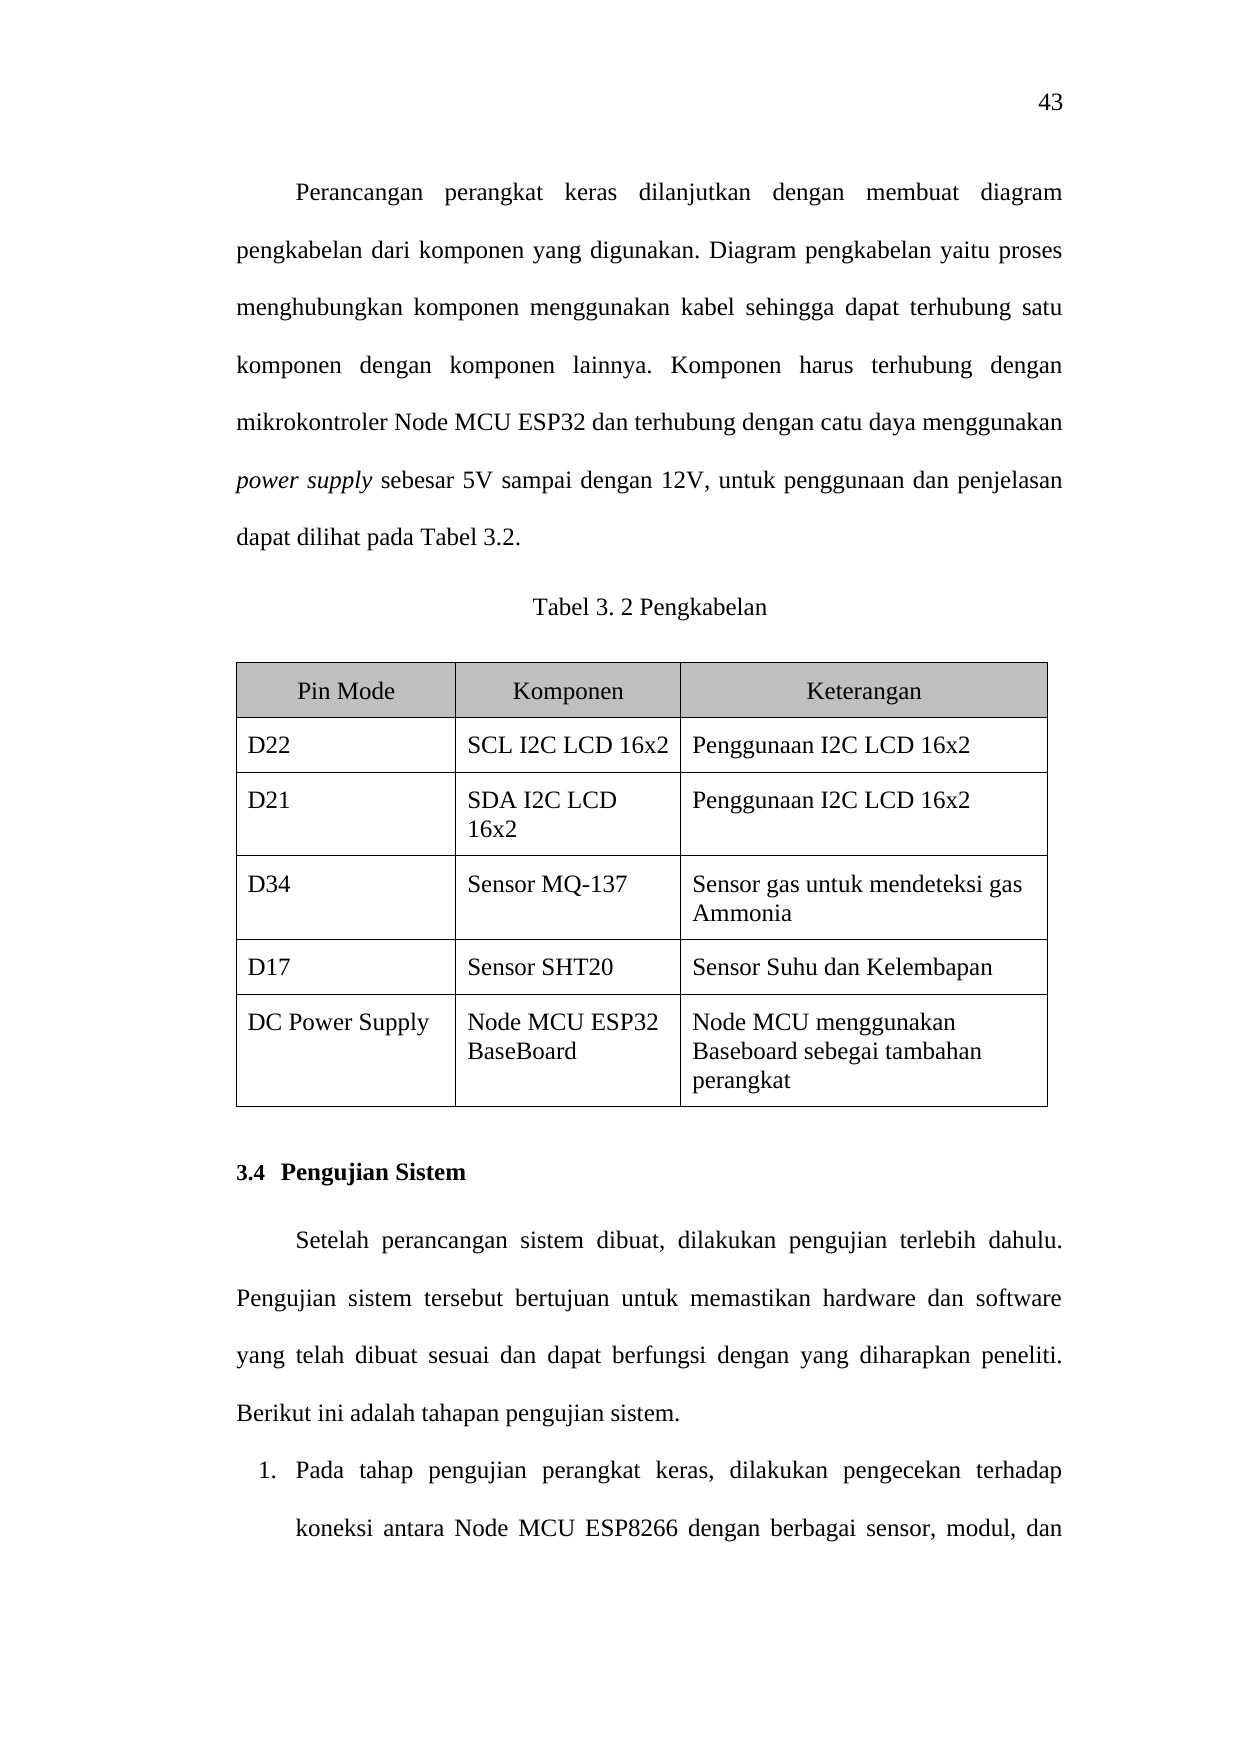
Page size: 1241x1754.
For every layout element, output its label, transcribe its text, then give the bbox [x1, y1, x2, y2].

text Tabel 3. 2 Pengkabelan [236, 592, 1063, 621]
table_cell Penggunaan I2C LCD 16x2 [681, 773, 1047, 855]
text Perancangan perangkat keras dilanjutkan dengan membuat diagram pengkabelan dari komponen yang digunakan. Diagram pengkabelan yaitu proses menghubungkan komponen menggunakan kabel sehingga dapat terhubung satu komponen dengan komponen lainnya. Komponen harus terhubung dengan mikrokontroler Node MCU ESP32 dan terhubung dengan catu daya menggunakan power supply sebesar 5V sampai dengan 12V, untuk penggunaan dan penjelasan dapat dilihat pada Tabel 3.2. [236, 177, 1063, 551]
table_cell Sensor SHT20 [456, 940, 680, 994]
table_cell Sensor MQ-137 [456, 856, 680, 939]
table_cell Node MCU ESP32 BaseBoard [456, 995, 680, 1106]
table_cell Node MCU menggunakan Baseboard sebegai tambahan perangkat [681, 995, 1047, 1106]
table_cell DC Power Supply [237, 995, 455, 1106]
list Setelah perancangan sistem dibuat, dilakukan pengujian terlebih dahulu. Pengujian sistem tersebut bertujuan untuk memastikan hardware dan software yang telah dibuat sesuai dan dapat berfungsi dengan yang diharapkan peneliti. Berikut ini adalah tahapan pengujian sistem. [236, 1225, 1063, 1426]
table_cell SDA I2C LCD 16x2 [456, 773, 680, 855]
table_cell SCL I2C LCD 16x2 [456, 718, 680, 772]
table_header Pin Mode [237, 663, 455, 717]
table_cell Sensor Suhu dan Kelembapan [681, 940, 1047, 994]
table_cell D21 [237, 773, 455, 855]
table_header Komponen [456, 663, 680, 717]
table_cell D17 [237, 940, 455, 994]
table_header Keterangan [681, 663, 1047, 717]
table_cell Sensor gas untuk mendeteksi gas Ammonia [681, 856, 1047, 939]
subtitle Pengujian Sistem [236, 1157, 1063, 1186]
table_cell Penggunaan I2C LCD 16x2 [681, 718, 1047, 772]
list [258, 1455, 1063, 1541]
table_cell D22 [237, 718, 455, 772]
table_cell D34 [237, 856, 455, 939]
